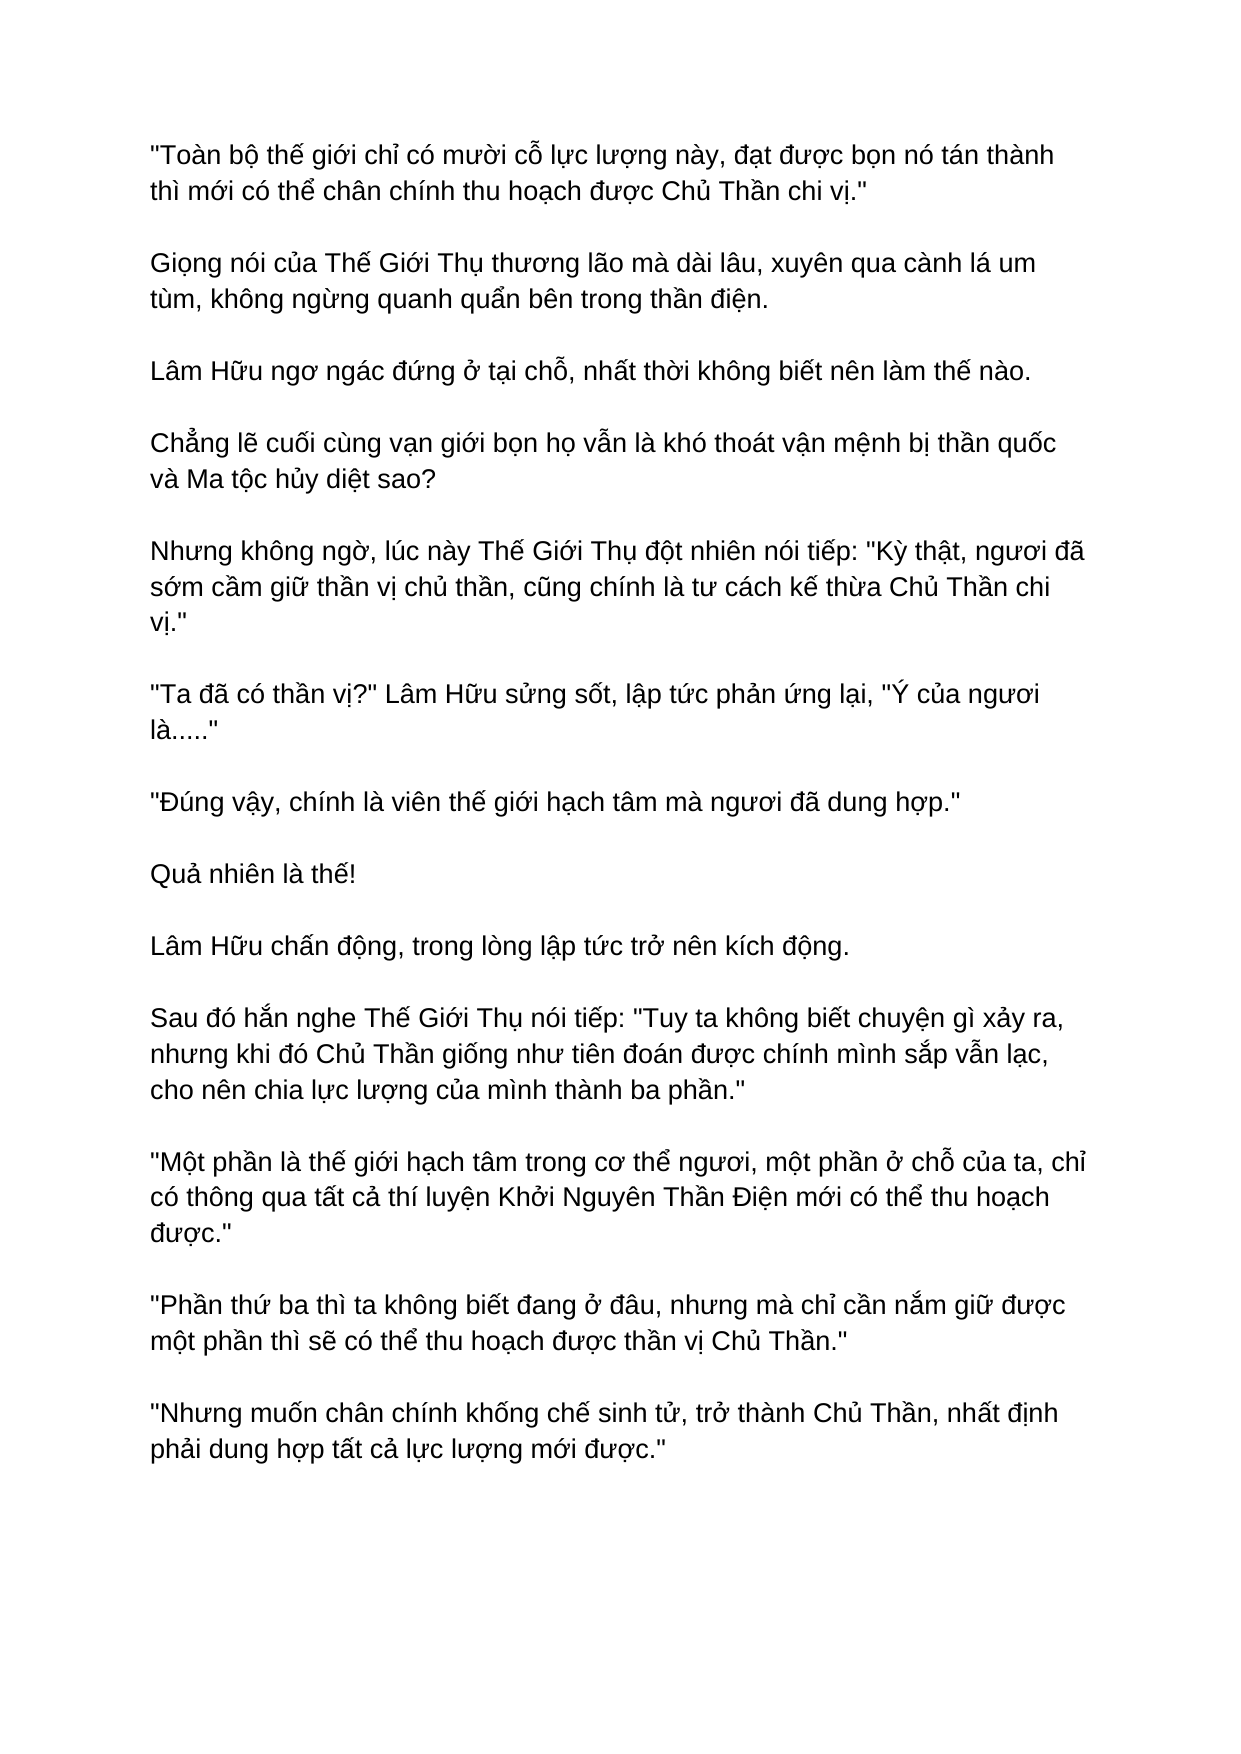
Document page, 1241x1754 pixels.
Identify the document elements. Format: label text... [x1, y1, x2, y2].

text "Một phần là thế giới hạch tâm trong cơ thể ngươi, một phần ở chỗ của ta, chỉ có thông qua tất cả thí luyện Khởi Nguyên Thần Điện mới có thể thu hoạch được." [150, 1146, 1090, 1249]
text "Toàn bộ thế giới chỉ có mười cỗ lực lượng này, đạt được bọn nó tán thành thì mới có thể chân chính thu hoạch được Chủ Thần chi vị." [150, 139, 1090, 206]
text "Phần thứ ba thì ta không biết đang ở đâu, nhưng mà chỉ cần nắm giữ được một phần thì sẽ có thể thu hoạch được thần vị Chủ Thần." [150, 1289, 1090, 1356]
text "Đúng vậy, chính là viên thế giới hạch tâm mà ngươi đã dung hợp." [150, 786, 1090, 817]
text Chẳng lẽ cuối cùng vạn giới bọn họ vẫn là khó thoát vận mệnh bị thần quốc và Ma tộc hủy diệt sao? [150, 427, 1090, 494]
text Giọng nói của Thế Giới Thụ thương lão mà dài lâu, xuyên qua cành lá um tùm, không ngừng quanh quẩn bên trong thần điện. [150, 247, 1090, 314]
text Quả nhiên là thế! [150, 858, 1090, 889]
text "Nhưng muốn chân chính khống chế sinh tử, trở thành Chủ Thần, nhất định phải dung hợp tất cả lực lượng mới được." [150, 1397, 1090, 1464]
text "Ta đã có thần vị?" Lâm Hữu sửng sốt, lập tức phản ứng lại, "Ý của ngươi là....." [150, 678, 1090, 746]
text Lâm Hữu ngơ ngác đứng ở tại chỗ, nhất thời không biết nên làm thế nào. [150, 355, 1090, 386]
text Sau đó hắn nghe Thế Giới Thụ nói tiếp: "Tuy ta không biết chuyện gì xảy ra, nhưng khi đó Chủ Thần giống như tiên đoán được chính mình sắp vẫn lạc, cho nên chia lực lượng của mình thành ba phần." [150, 1002, 1090, 1105]
text Nhưng không ngờ, lúc này Thế Giới Thụ đột nhiên nói tiếp: "Kỳ thật, ngươi đã sớm cầm giữ thần vị chủ thần, cũng chính là tư cách kế thừa Chủ Thần chi vị." [150, 534, 1090, 638]
text Lâm Hữu chấn động, trong lòng lập tức trở nên kích động. [150, 930, 1090, 961]
